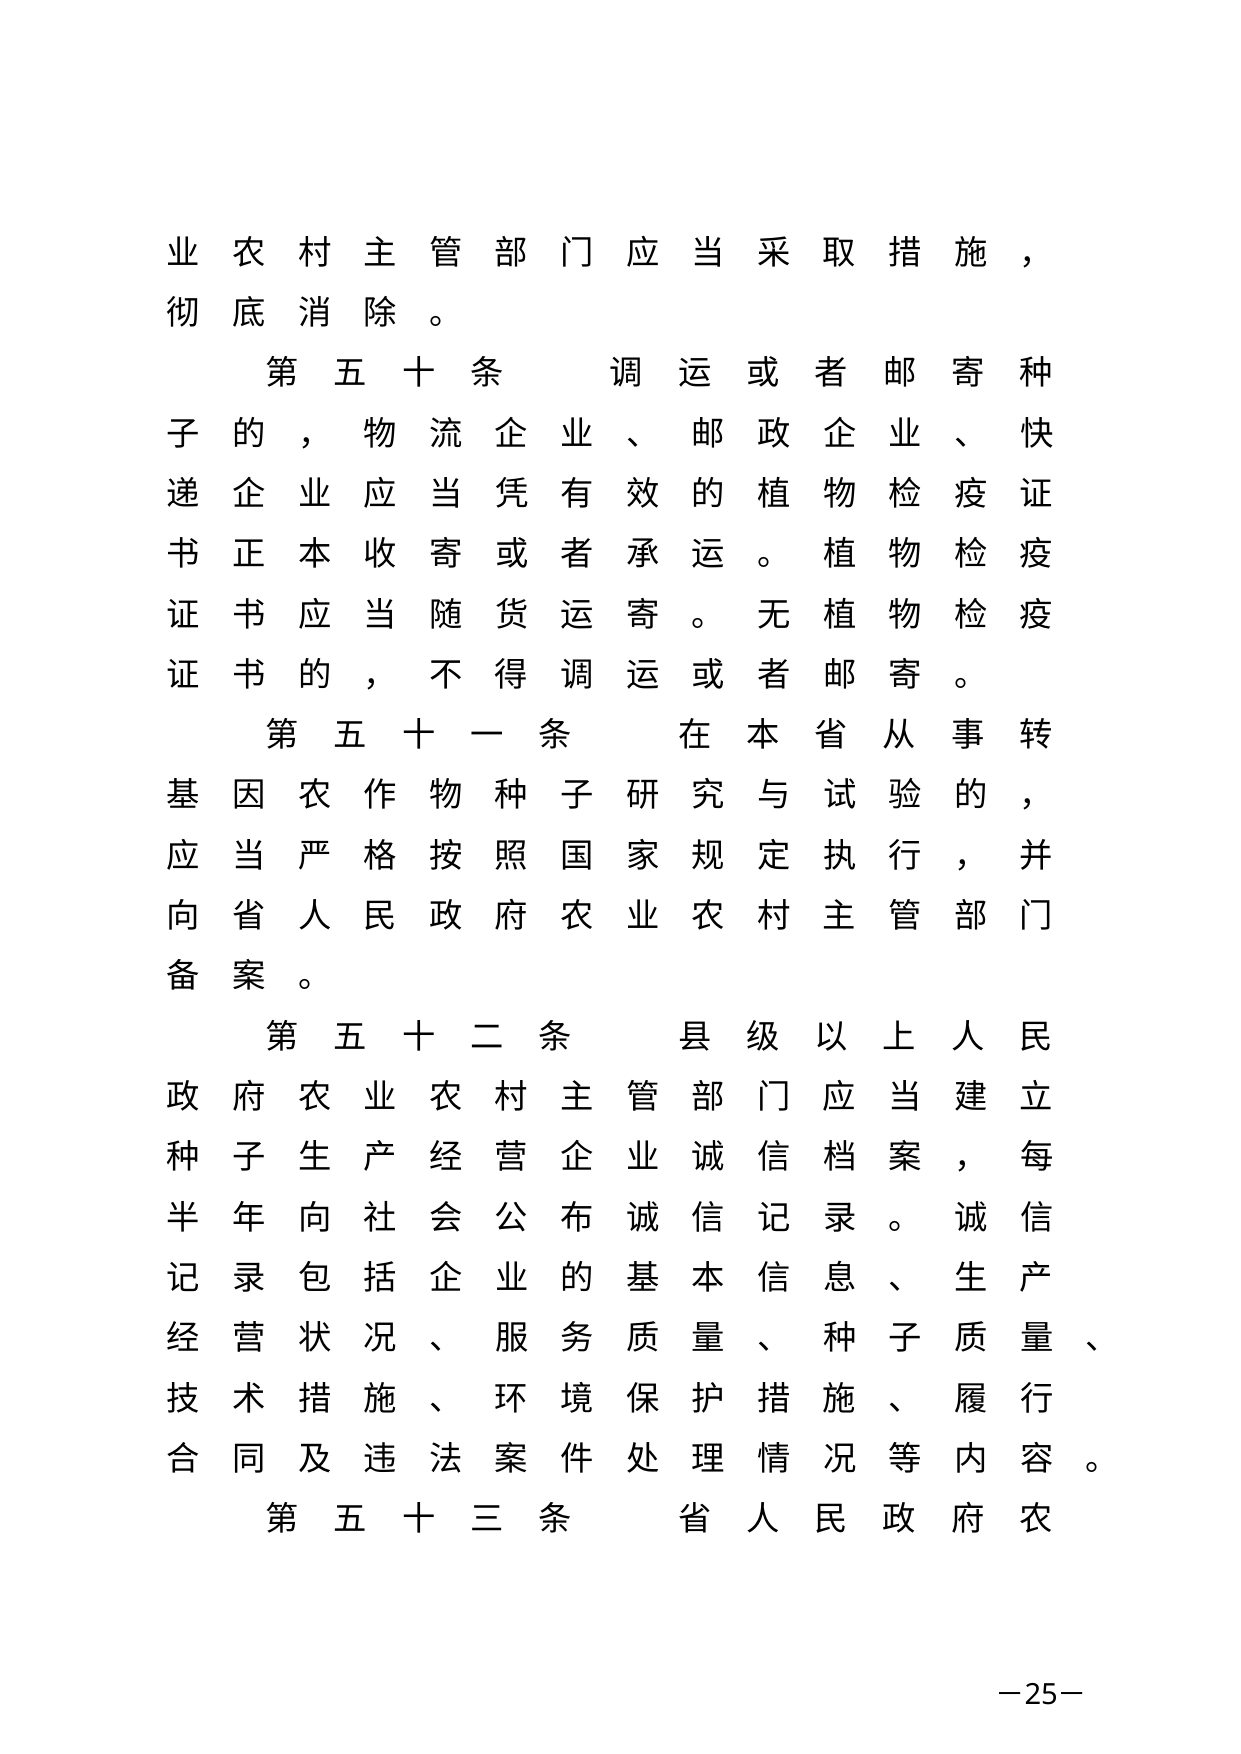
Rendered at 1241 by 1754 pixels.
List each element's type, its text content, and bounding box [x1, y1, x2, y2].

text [167, 1486, 1085, 1546]
text 第五十二条 县级以上人民政府农业农村主管部门应当建立种子生产经营企业诚信档案，每半年向社会公布诚信记录。诚信记录包括企业的基本信息、生产经营状况、服务质量、种子质量、技术措施、环境保护措施、履行合同及违法案件处理情况等内容。 [167, 1003, 1085, 1486]
text 第五十条 调运或者邮寄种子的，物流企业、邮政企业、快递企业应当凭有效的植物检疫证书正本收寄或者承运。植物检疫证书应当随货运寄。无植物检疫证书的，不得调运或者邮寄。 [167, 340, 1085, 702]
text 第五十一条 在本省从事转基因农作物种子研究与试验的，应当严格按照国家规定执行，并向省人民政府农业农村主管部门备案。 [167, 702, 1085, 1003]
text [167, 219, 1085, 340]
